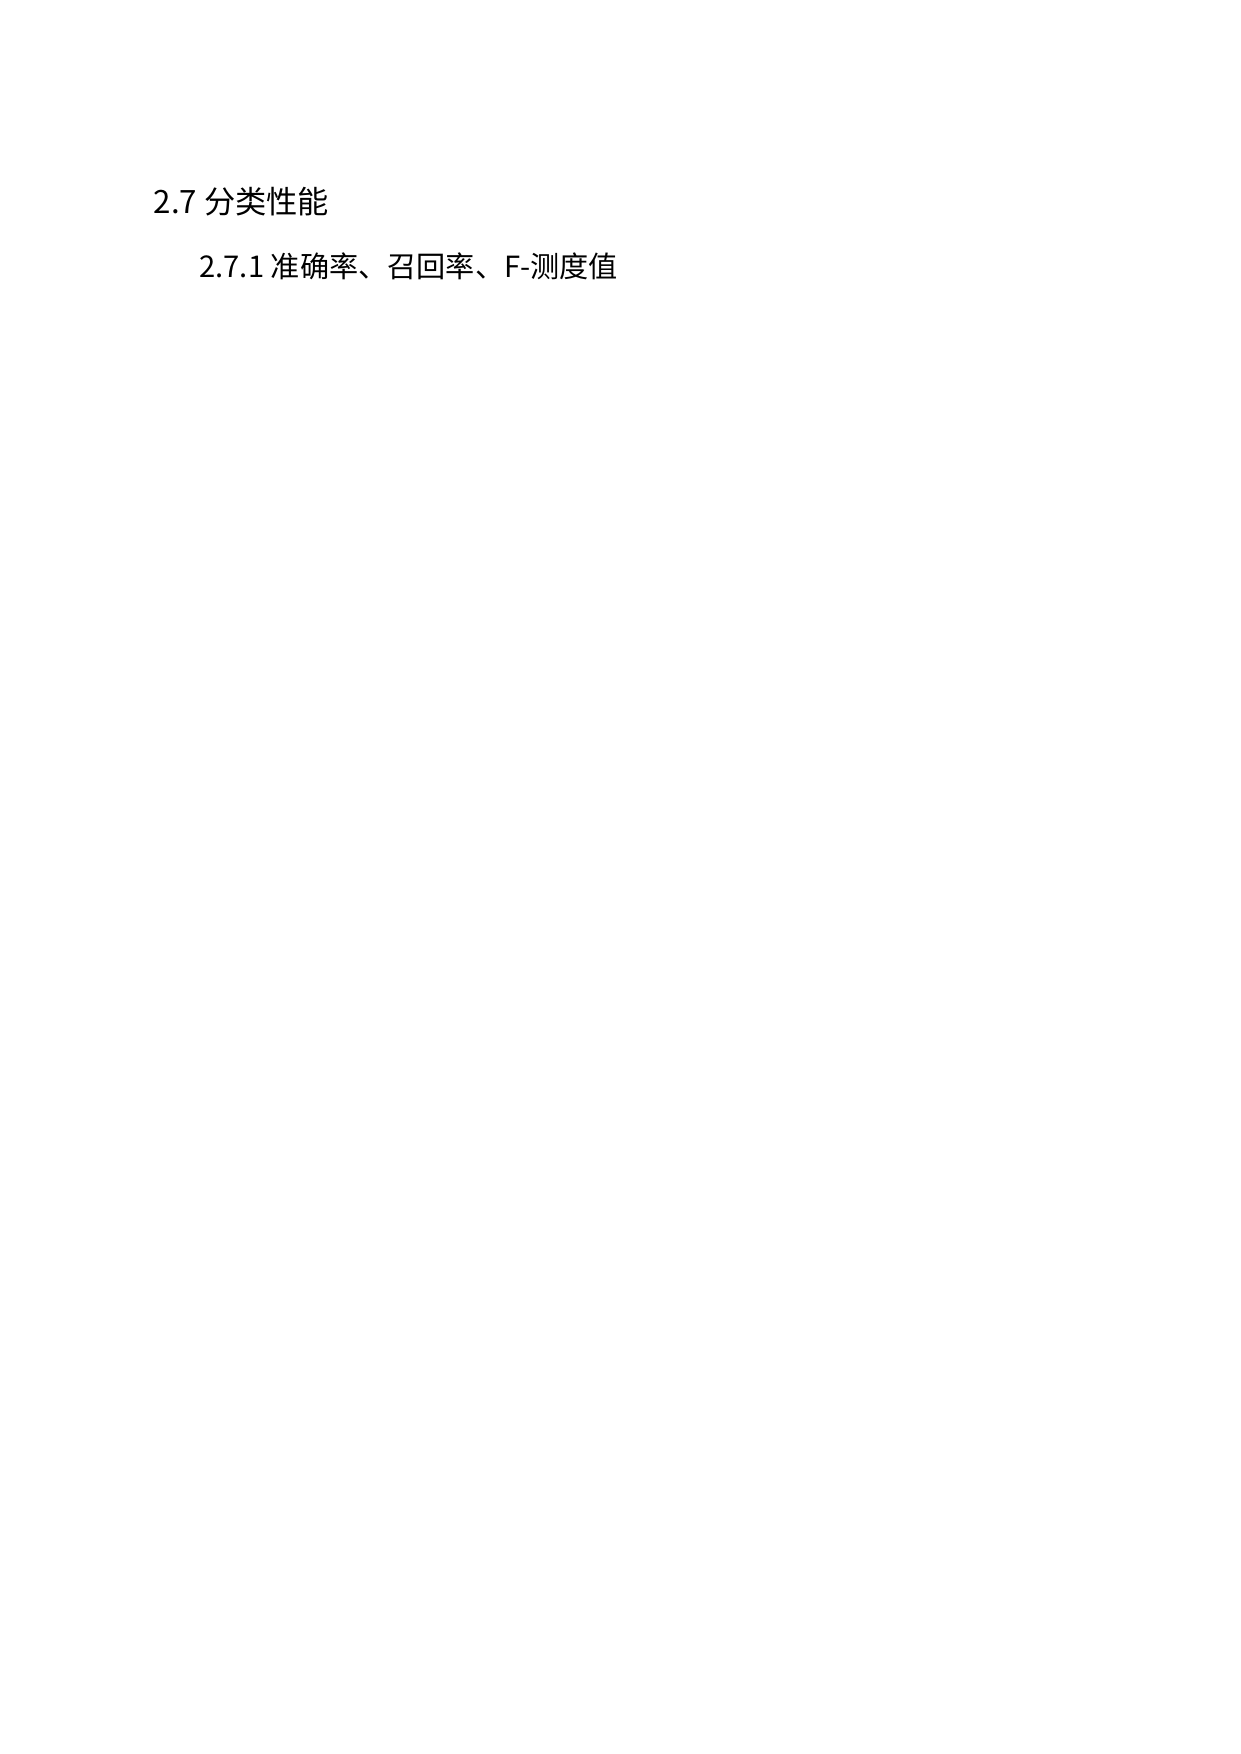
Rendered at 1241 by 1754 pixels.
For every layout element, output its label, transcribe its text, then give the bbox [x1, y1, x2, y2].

subtitle 2.7 分类性能 [153, 177, 1087, 222]
subtitle 2.7.1 准确率、召回率、F-测度值 [199, 244, 1087, 286]
